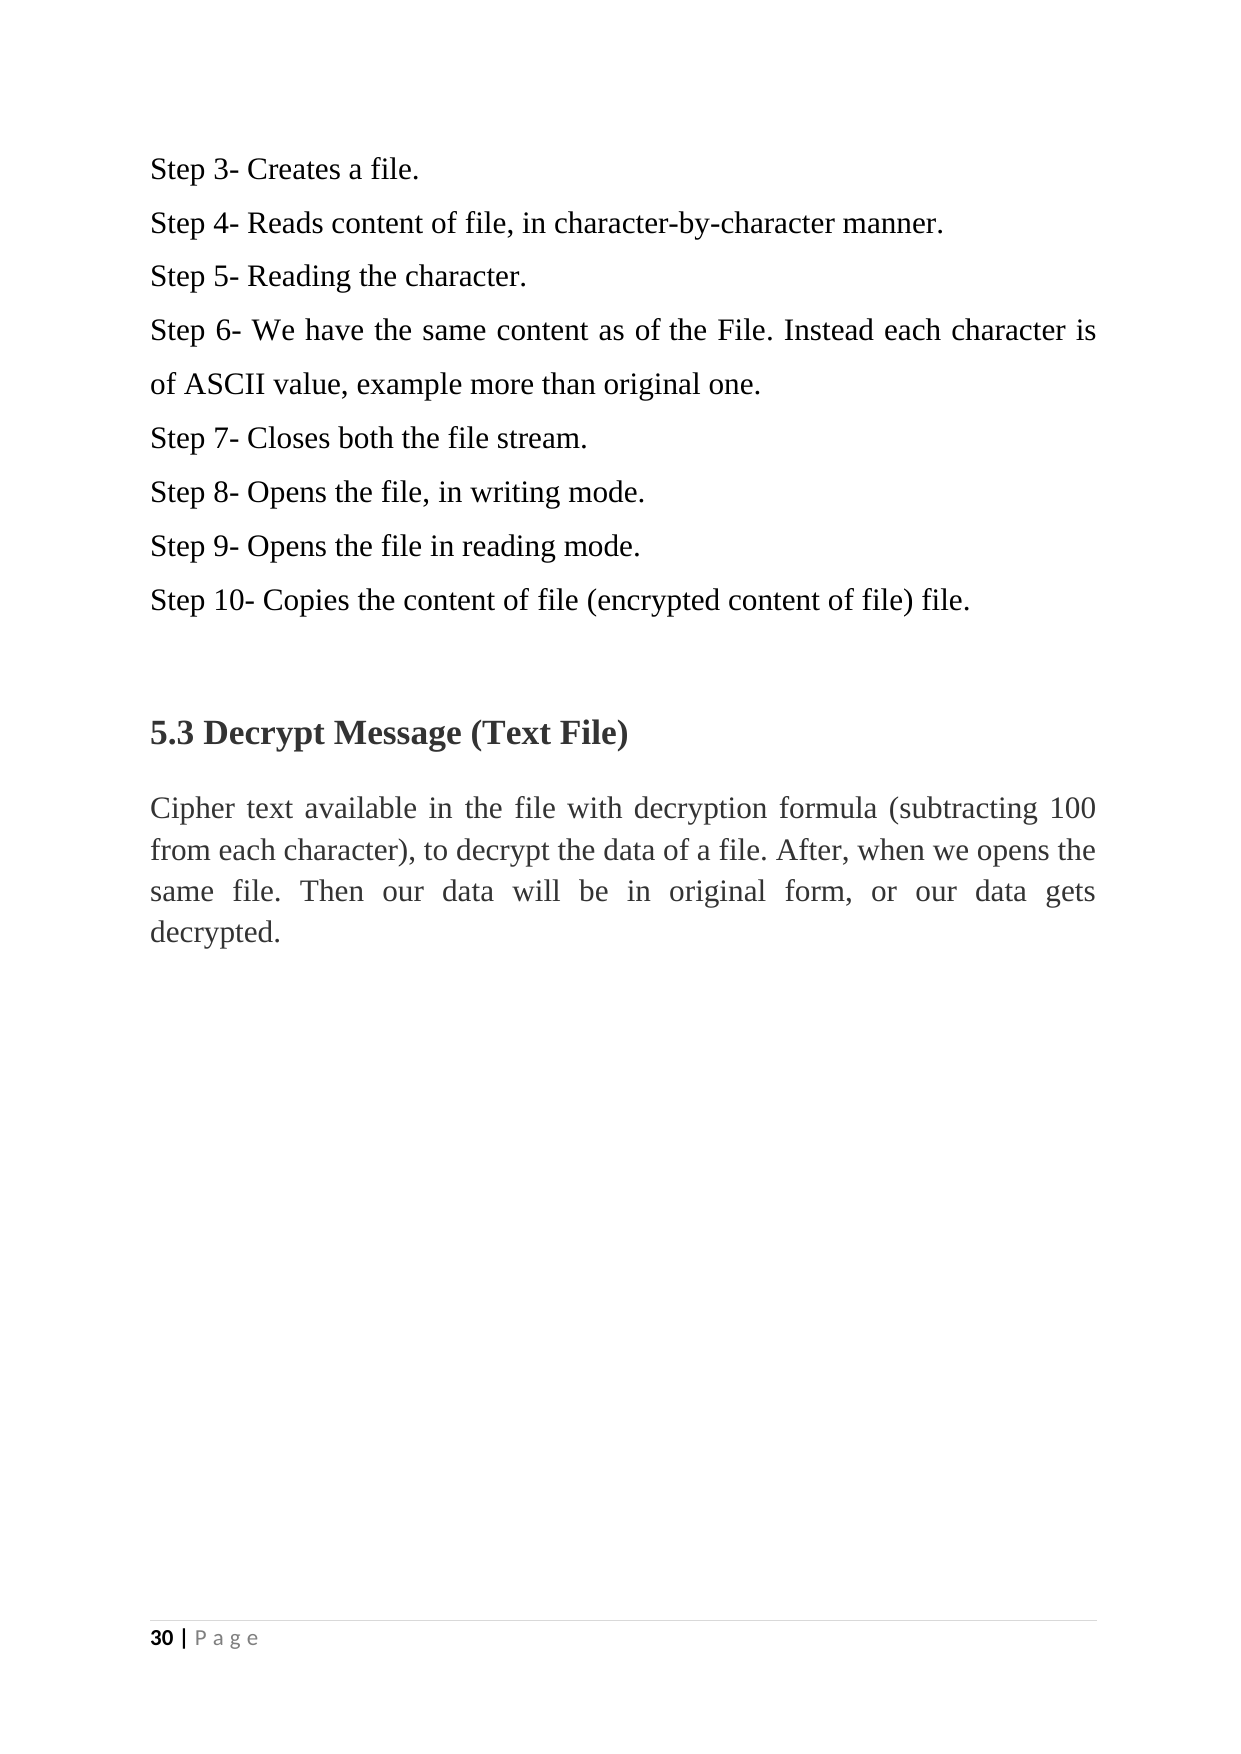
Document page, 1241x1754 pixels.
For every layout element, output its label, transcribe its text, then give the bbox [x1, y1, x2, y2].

text Step 3- Creates a file. [150, 150, 1097, 186]
text Step 6- We have the same content as of the File. Instead each character is of ASCII value, example more than original one. [150, 312, 1097, 401]
text Step 10- Copies the content of file (encrypted content of file) file. [150, 581, 1097, 617]
text Step 7- Closes both the file stream. [150, 419, 1097, 455]
text Step 5- Reading the character. [150, 258, 1097, 294]
text Step 9- Opens the file in reading mode. [150, 527, 1097, 563]
text Step 4- Reads content of file, in character-by-character manner. [150, 204, 1097, 240]
text Step 8- Opens the file, in writing mode. [150, 473, 1097, 509]
text 5.3 Decrypt Message (Text File) [150, 711, 1097, 752]
text Cipher text available in the file with decryption formula (subtracting 100 from each character), to decrypt the data of a file. After, when we opens the same file. Then our data will be in original form, or our data gets decrypted. [150, 790, 1097, 949]
